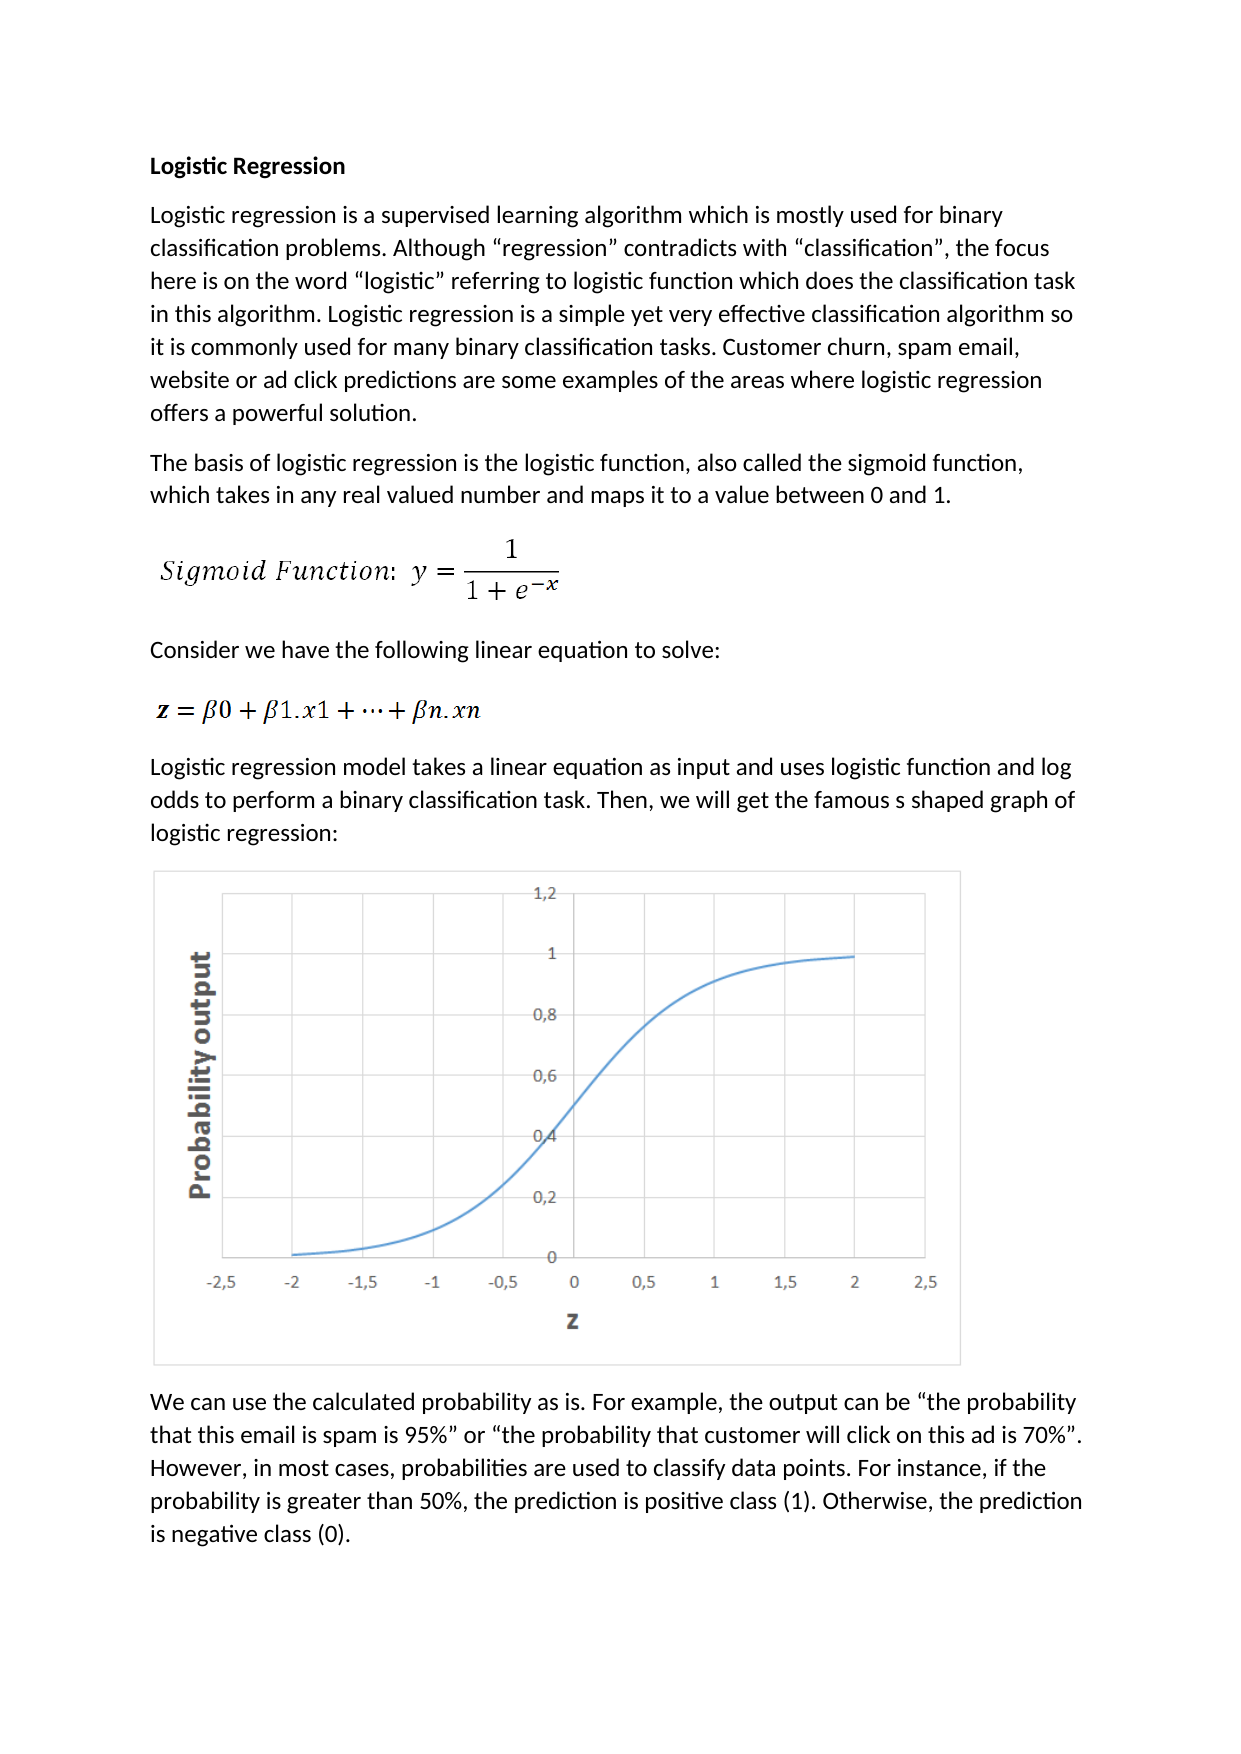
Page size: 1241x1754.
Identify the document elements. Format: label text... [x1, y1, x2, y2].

picture [150, 529, 592, 616]
text Consider we have the following linear equation to solve: [150, 635, 1090, 665]
picture [150, 684, 486, 733]
text We can use the calculated probability as is. For example, the output can be “the probability that this email is spam is 95%” or “the probability that customer will click on this ad is 70%”. However, in most cases, probabilities are used to classify data points. For instance, if the probability is greater than 50%, the prediction is positive class (1). Otherwise, the prediction is negative class (0). [150, 1386, 1090, 1548]
text The basis of logistic regression is the logistic function, also called the sigmoid function, which takes in any real valued number and maps it to a value between 0 and 1. [150, 447, 1090, 510]
picture [150, 866, 967, 1368]
text Logistic Regression [150, 150, 1090, 181]
text Logistic regression is a supervised learning algorithm which is mostly used for binary classification problems. Although “regression” contradicts with “classification”, the focus here is on the word “logistic” referring to logistic function which does the classification task in this algorithm. Logistic regression is a simple yet very effective classification algorithm so it is commonly used for many binary classification tasks. Customer churn, spam email, website or ad click predictions are some examples of the areas where logistic regression offers a powerful solution. [150, 199, 1090, 428]
text Logistic regression model takes a linear equation as input and uses logistic function and log odds to perform a binary classification task. Then, we will get the famous s shaped graph of logistic regression: [150, 751, 1090, 847]
